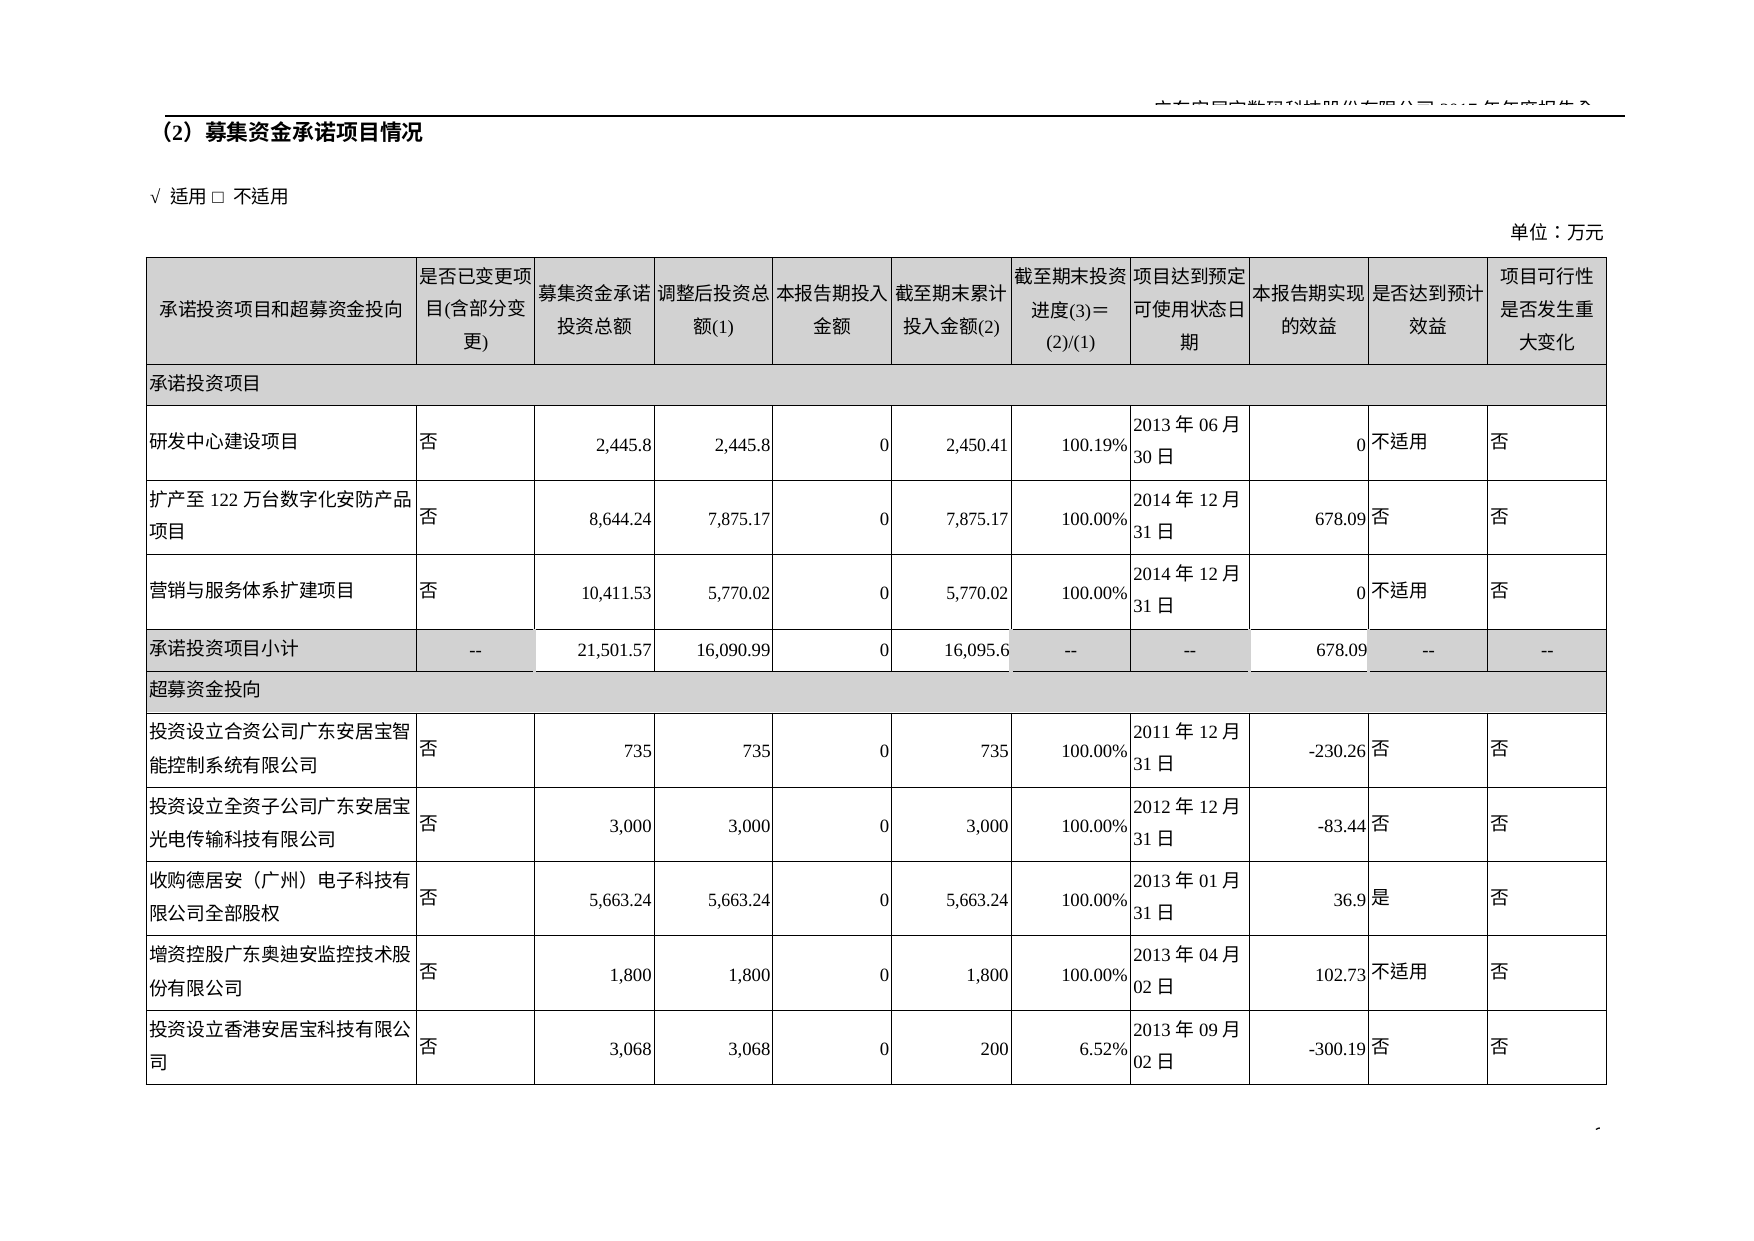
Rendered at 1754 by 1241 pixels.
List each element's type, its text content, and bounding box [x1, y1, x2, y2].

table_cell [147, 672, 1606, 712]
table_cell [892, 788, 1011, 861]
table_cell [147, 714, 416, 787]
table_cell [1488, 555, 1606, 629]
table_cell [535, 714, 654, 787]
text 单位：万元 [135, 219, 1604, 245]
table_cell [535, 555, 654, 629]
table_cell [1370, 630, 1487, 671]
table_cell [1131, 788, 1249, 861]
text √ 适用 □ 不适用 [150, 183, 508, 209]
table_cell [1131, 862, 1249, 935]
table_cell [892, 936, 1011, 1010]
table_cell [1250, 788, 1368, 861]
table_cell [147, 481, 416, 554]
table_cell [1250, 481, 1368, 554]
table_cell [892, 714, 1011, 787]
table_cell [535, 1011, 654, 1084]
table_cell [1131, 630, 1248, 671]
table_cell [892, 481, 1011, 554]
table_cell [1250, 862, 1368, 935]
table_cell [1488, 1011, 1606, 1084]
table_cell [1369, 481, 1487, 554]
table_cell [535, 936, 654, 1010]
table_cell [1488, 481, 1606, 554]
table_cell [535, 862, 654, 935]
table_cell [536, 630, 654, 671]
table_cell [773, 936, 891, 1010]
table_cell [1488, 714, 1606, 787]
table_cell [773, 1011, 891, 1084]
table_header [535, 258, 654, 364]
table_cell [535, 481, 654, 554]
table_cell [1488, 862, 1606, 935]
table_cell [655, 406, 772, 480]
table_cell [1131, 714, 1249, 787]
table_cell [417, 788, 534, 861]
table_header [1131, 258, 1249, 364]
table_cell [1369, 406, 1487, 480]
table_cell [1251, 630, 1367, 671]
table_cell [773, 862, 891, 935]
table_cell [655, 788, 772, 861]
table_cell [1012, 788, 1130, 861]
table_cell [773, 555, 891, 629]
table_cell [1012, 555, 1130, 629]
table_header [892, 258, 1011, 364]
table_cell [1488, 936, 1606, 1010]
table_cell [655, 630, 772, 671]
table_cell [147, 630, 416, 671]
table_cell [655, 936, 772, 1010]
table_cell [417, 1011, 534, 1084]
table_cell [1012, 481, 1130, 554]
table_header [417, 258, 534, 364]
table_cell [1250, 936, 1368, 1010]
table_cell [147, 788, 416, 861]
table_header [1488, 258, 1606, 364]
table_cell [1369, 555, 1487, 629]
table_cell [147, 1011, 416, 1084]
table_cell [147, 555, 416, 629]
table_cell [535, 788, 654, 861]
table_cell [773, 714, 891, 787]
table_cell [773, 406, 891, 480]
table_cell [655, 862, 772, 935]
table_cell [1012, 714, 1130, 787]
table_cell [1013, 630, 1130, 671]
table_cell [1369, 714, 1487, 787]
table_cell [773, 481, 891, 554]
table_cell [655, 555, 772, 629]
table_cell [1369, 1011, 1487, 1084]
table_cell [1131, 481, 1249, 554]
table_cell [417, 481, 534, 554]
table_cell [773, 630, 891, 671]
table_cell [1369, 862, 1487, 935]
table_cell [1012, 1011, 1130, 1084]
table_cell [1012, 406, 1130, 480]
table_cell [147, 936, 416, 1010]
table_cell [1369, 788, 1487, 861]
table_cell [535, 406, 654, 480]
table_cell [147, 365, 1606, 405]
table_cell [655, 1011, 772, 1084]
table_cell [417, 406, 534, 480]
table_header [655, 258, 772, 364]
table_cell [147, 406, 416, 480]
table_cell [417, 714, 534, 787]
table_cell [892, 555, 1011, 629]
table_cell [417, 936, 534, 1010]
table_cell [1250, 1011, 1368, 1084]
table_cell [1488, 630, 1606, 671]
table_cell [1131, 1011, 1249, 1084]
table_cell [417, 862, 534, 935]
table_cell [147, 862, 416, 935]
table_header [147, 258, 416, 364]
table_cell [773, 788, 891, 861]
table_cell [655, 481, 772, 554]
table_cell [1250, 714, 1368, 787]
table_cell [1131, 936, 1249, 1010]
subtitle （2）募集资金承诺项目情况 [150, 116, 508, 146]
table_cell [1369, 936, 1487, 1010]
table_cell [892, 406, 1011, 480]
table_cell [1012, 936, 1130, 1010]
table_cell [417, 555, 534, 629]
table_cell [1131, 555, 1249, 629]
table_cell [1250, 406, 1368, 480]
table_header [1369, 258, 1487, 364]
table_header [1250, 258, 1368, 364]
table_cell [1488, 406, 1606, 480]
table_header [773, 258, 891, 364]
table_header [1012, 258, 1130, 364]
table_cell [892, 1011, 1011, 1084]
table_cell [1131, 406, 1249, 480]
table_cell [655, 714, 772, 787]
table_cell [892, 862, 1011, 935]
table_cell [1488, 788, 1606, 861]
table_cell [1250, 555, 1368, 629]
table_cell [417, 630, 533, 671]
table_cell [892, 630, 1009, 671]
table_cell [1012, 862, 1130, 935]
